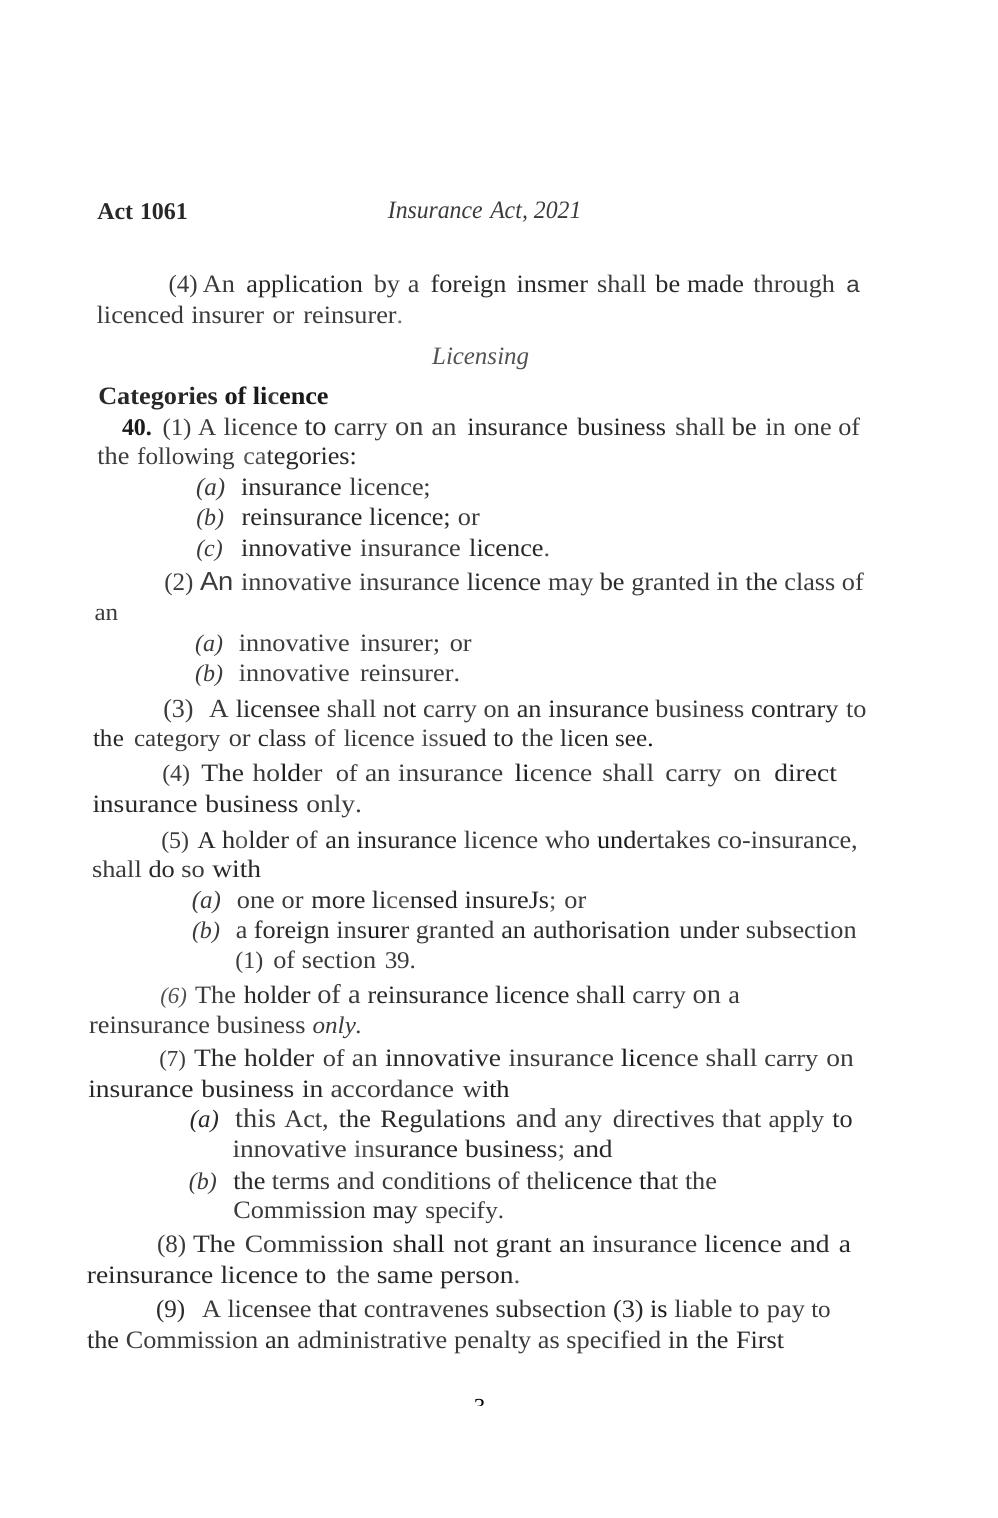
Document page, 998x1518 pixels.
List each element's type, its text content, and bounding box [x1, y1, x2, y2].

list the terms and conditions of thelicence that the Commission may specify. [189, 1166, 854, 1224]
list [87, 1294, 854, 1354]
list The Commission shall not grant an insurance licence and a reinsurance licence to the same person. [87, 1229, 853, 1289]
list innovative insurance licence. [196, 533, 889, 561]
list A holder of an insurance licence who undertakes co-insurance, [161, 825, 889, 853]
list The holder of a reinsurance licence shall carry on a reinsurance business only. [89, 978, 856, 1039]
list The holder of an innovative insurance licence shall carry on insurance business in accordance with [88, 1043, 855, 1103]
list innovative insurer; or [195, 628, 889, 656]
list this Act, the Regulations and any directives that apply to [189, 1105, 889, 1133]
list An application by a foreign insmer shall be made through a [168, 269, 889, 298]
list An innovative insurance licence may be granted in the class of [164, 565, 889, 596]
list reinsurance licence; or [196, 502, 889, 531]
list insurance licence; [196, 472, 889, 501]
list a foreign insurer granted an authorisation under subsection [192, 916, 889, 944]
list (1) A licence to carry on an insurance business shall be in one of the following categories: [97, 410, 862, 470]
list The holder of an insurance licence shall carry on direct insurance business only. [92, 758, 860, 818]
text the category or class of licence issued to the licen see. [93, 723, 889, 752]
text Categories of licence [96, 381, 330, 410]
list A licensee shall not carry on an insurance business contrary to [163, 693, 889, 723]
text an [94, 598, 889, 626]
list one or more licensed insureJs; or [192, 885, 889, 914]
text licenced insurer or reinsurer. [96, 300, 889, 328]
list innovative reinsurer. [195, 658, 889, 687]
text Licensing [96, 341, 864, 370]
text Act 1061 Insurance Act, 2021 [97, 195, 889, 225]
text innovative insurance business; and [232, 1134, 889, 1163]
list of section 39. [235, 945, 889, 973]
text shall do so with [92, 854, 889, 883]
